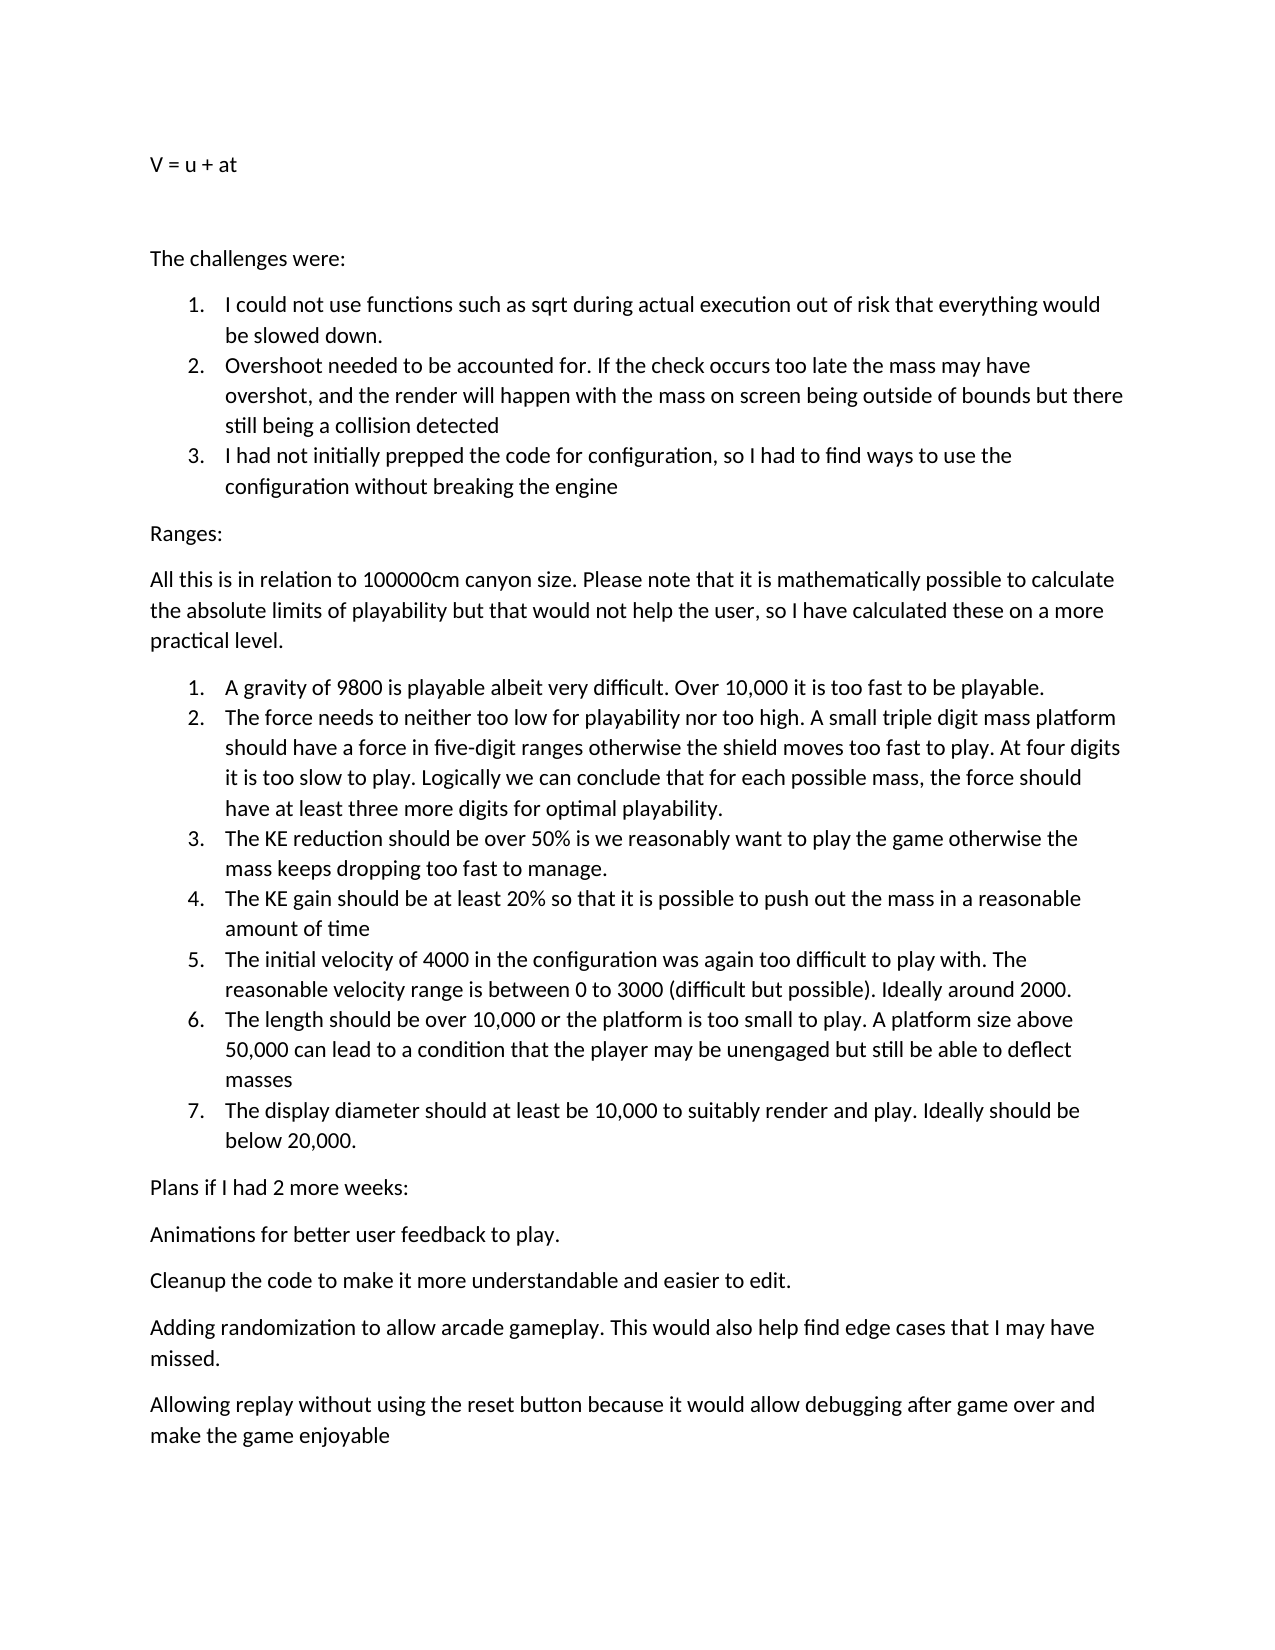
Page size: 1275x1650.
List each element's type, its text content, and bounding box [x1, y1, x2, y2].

text The challenges were: [150, 244, 1125, 272]
list The initial velocity of 4000 in the configuration was again too difficult to play with. The reasonable velocity range is between 0 to 3000 (difficult but possible). Ideally around 2000. [187, 945, 1125, 1003]
text Cleanup the code to make it more understandable and easier to edit. [150, 1267, 1125, 1295]
text Ranges: [150, 519, 1125, 547]
list A gravity of 9800 is playable albeit very difficult. Over 10,000 it is too fast to be playable. [187, 673, 1125, 701]
list The KE reduction should be over 50% is we reasonably want to play the game otherwise the mass keeps dropping too fast to manage. [187, 824, 1125, 882]
list I could not use functions such as sqrt during actual execution out of risk that everything would be slowed down. [187, 291, 1125, 349]
text Animations for better user feedback to play. [150, 1220, 1125, 1248]
list I had not initially prepped the code for configuration, so I had to find ways to use the configuration without breaking the engine [187, 442, 1125, 500]
list Overshoot needed to be accounted for. If the check occurs too late the mass may have overshot, and the render will happen with the mass on screen being outside of bounds but there still being a collision detected [187, 351, 1125, 439]
list The display diameter should at least be 10,000 to suitably render and play. Ideally should be below 20,000. [187, 1096, 1125, 1154]
list The force needs to neither too low for playability nor too high. A small triple digit mass platform should have a force in five-digit ranges otherwise the shield moves too fast to play. At four digits it is too slow to play. Logically we can conclude that for each possible mass, the force should have at least three more digits for optimal playability. [187, 703, 1125, 822]
text All this is in relation to 100000cm canyon size. Please note that it is mathematically possible to calculate the absolute limits of playability but that would not help the user, so I have calculated these on a more practical level. [150, 566, 1125, 654]
text V = u + at [150, 150, 1125, 178]
list The length should be over 10,000 or the platform is too small to play. A platform size above 50,000 can lead to a condition that the player may be unengaged but still be able to deflect masses [187, 1005, 1125, 1094]
text Allowing replay without using the reset button because it would allow debugging after game over and make the game enjoyable [150, 1391, 1125, 1449]
text Plans if I had 2 more weeks: [150, 1173, 1125, 1201]
text Adding randomization to allow arcade gameplay. This would also help find edge cases that I may have missed. [150, 1313, 1125, 1372]
list The KE gain should be at least 20% so that it is possible to push out the mass in a reasonable amount of time [187, 884, 1125, 943]
